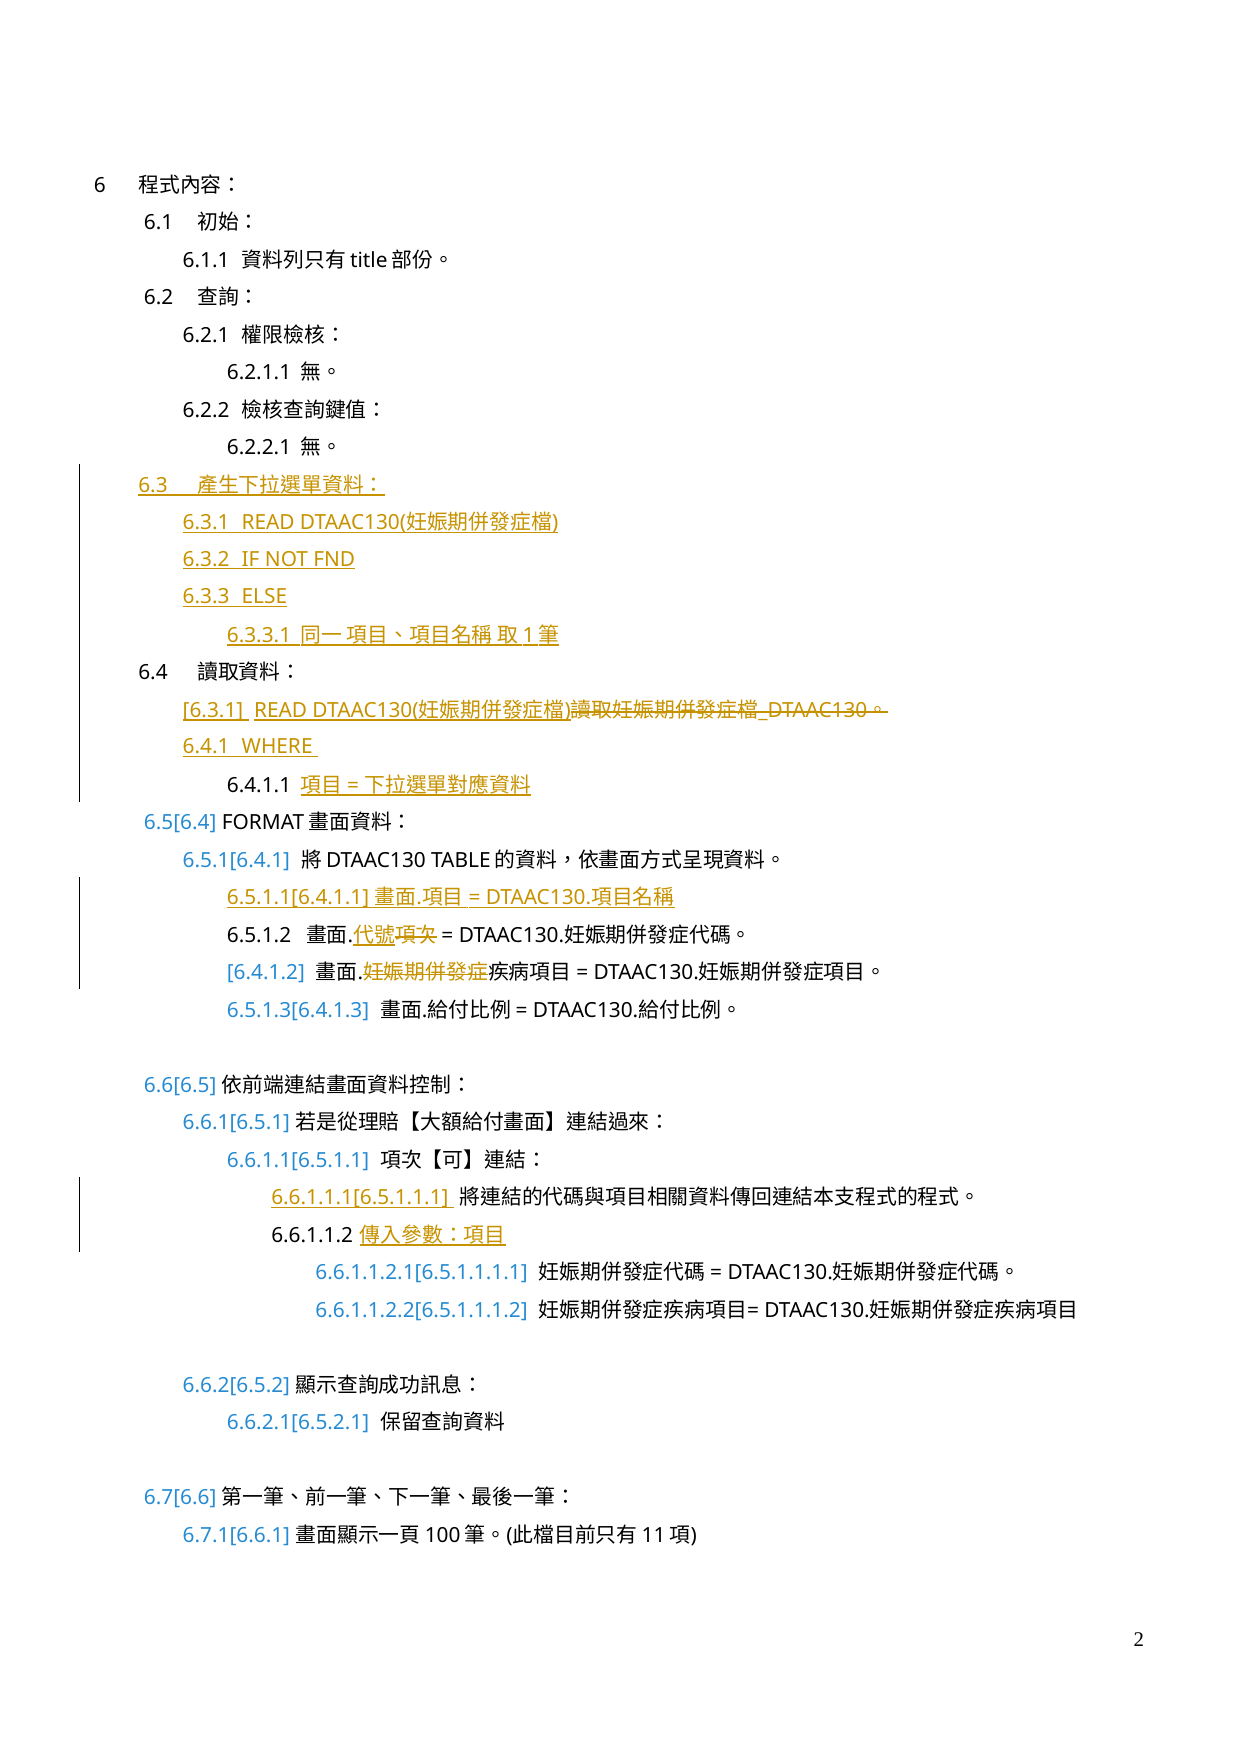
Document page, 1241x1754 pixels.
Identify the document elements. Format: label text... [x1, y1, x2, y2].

list FORMAT畫面資料： [144, 802, 1144, 839]
list 將連結的代碼與項目相關資料傳回連結本支程式的程式。 [271, 1177, 1144, 1214]
list 檢核查詢鍵值： [182, 389, 1144, 427]
list 妊娠期併發症疾病項目= DTAAC130.妊娠期併發症疾病項目 [315, 1289, 1144, 1327]
list 第一筆、前一筆、下一筆、最後一筆： [144, 1477, 1144, 1514]
list 保留查詢資料 [227, 1402, 1144, 1439]
list 無。 [227, 352, 1144, 389]
list 讀取資料： [138, 652, 1144, 689]
list 項次【可】連結： [227, 1139, 1144, 1177]
list 初始： [144, 202, 1144, 239]
list 權限檢核： [182, 314, 1144, 352]
list 程式內容： [94, 164, 1144, 202]
list 資料列只有title部份。 [182, 239, 1144, 277]
list 若是從理賠【大額給付畫面】連結過來： [182, 1102, 1144, 1139]
list 妊娠期併發症代碼 = DTAAC130.妊娠期併發症代碼。 [315, 1252, 1144, 1289]
list 無。 [227, 427, 1144, 464]
list 畫面.疾病項目 = DTAAC130.妊娠期併發症項目。 [227, 952, 1144, 989]
list 將DTAAC130 TABLE的資料，依畫面方式呈現資料。 [182, 839, 1144, 877]
list 依前端連結畫面資料控制： [144, 1064, 1144, 1102]
list 畫面.給付比例 = DTAAC130.給付比例。 [227, 989, 1144, 1027]
list 查詢： [144, 277, 1144, 314]
list 畫面顯示一頁100筆。(此檔目前只有11項) [182, 1514, 1144, 1552]
list 顯示查詢成功訊息： [182, 1364, 1144, 1402]
list 畫面. = DTAAC130.妊娠期併發症代碼。 [227, 914, 1144, 952]
